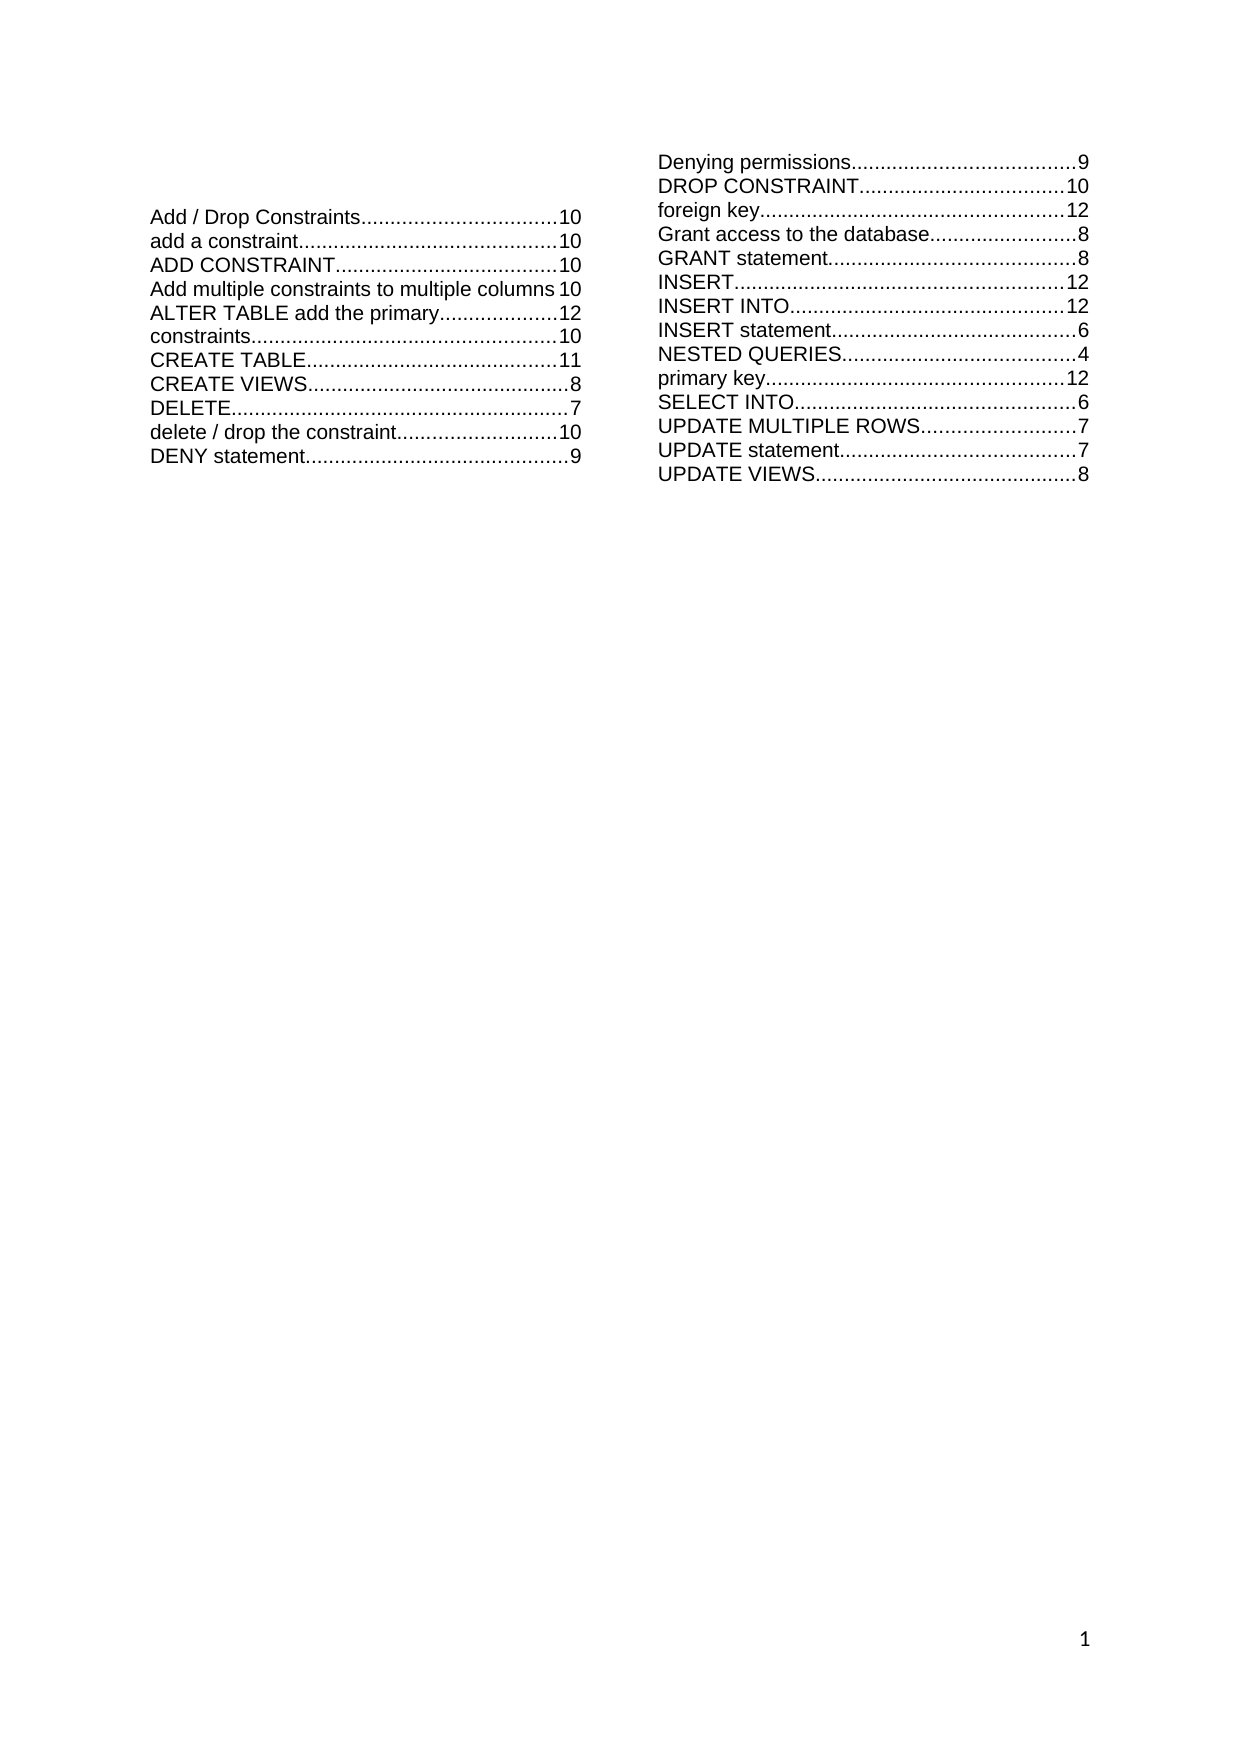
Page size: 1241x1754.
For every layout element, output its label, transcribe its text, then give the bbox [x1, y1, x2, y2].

text CREATE TABLE 11 [150, 348, 583, 372]
text constraints 10 [150, 324, 583, 348]
text INSERT 12 [658, 270, 1090, 294]
text GRANT statement 8 [658, 246, 1090, 270]
text DENY statement 9 [150, 444, 583, 468]
text primary key 12 [658, 366, 1090, 389]
text ADD CONSTRAINT 10 [150, 252, 583, 276]
text DROP CONSTRAINT 10 [658, 174, 1090, 198]
text Add multiple constraints to multiple columns 10 [150, 276, 583, 300]
text delete / drop the constraint 10 [150, 420, 583, 444]
text add a constraint 10 [150, 228, 583, 252]
text NESTED QUERIES 4 [658, 342, 1090, 366]
text Add / Drop Constraints 10 [150, 204, 583, 228]
text INSERT statement 6 [658, 318, 1090, 342]
text CREATE VIEWS 8 [150, 372, 583, 396]
text DELETE 7 [150, 396, 583, 420]
text UPDATE VIEWS 8 [658, 461, 1090, 485]
text foreign key 12 [658, 198, 1090, 222]
text Denying permissions 9 [658, 150, 1090, 174]
text UPDATE MULTIPLE ROWS 7 [658, 413, 1090, 437]
text INSERT INTO 12 [658, 294, 1090, 318]
text SELECT INTO 6 [658, 389, 1090, 413]
text Grant access to the database 8 [658, 222, 1090, 246]
text ALTER TABLE add the primary 12 [150, 300, 583, 324]
text UPDATE statement 7 [658, 437, 1090, 461]
